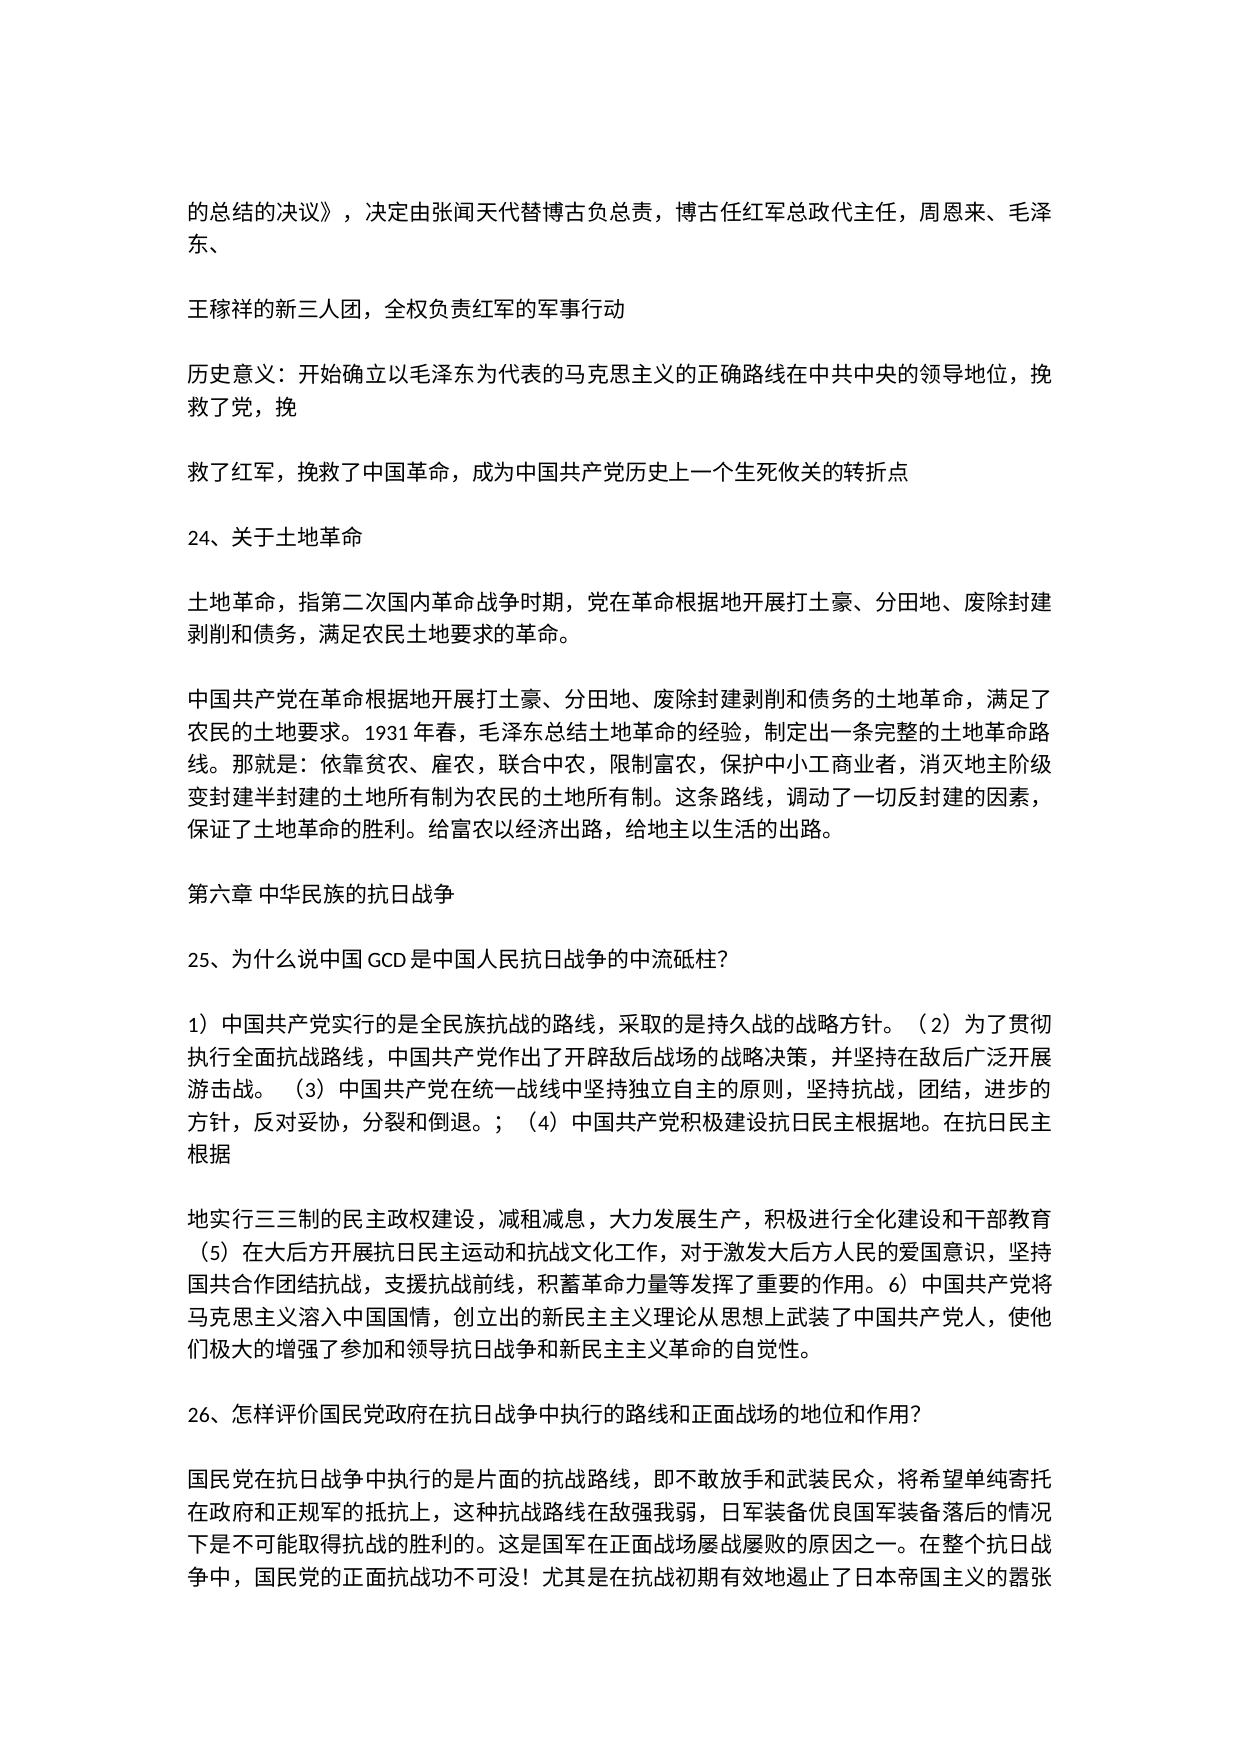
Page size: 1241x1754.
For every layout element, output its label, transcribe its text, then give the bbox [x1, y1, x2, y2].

text 地实行三三制的民主政权建设，减租减息，大力发展生产，积极进行全化建设和干部教育。（5）在大后方开展抗日民主运动和抗战文化工作，对于激发大后方人民的爱国意识，坚持国共合作团结抗战，支援抗战前线，积蓄革命力量等发挥了重要的作用。6）中国共产党将马克思主义溶入中国国情，创立出的新民主主义理论从思想上武装了中国共产党人，使他们极大的增强了参加和领导抗日战争和新民主主义革命的自觉性。 [187, 1202, 1053, 1364]
text 26、怎样评价国民党政府在抗日战争中执行的路线和正面战场的地位和作用？ [187, 1397, 1053, 1429]
text 25、为什么说中国GCD是中国人民抗日战争的中流砥柱？ [187, 942, 1053, 974]
text 第六章 中华民族的抗日战争 [187, 877, 1053, 909]
text 24、关于土地革命 [187, 519, 1053, 552]
text 土地革命，指第二次国内革命战争时期，党在革命根据地开展打土豪、分田地、废除封建剥削和债务，满足农民土地要求的革命。 [187, 584, 1053, 649]
text 救了红军，挽救了中国革命，成为中国共产党历史上一个生死攸关的转折点 [187, 454, 1053, 487]
text 1）中国共产党实行的是全民族抗战的路线，采取的是持久战的战略方针。（2）为了贯彻执行全面抗战路线，中国共产党作出了开辟敌后战场的战略决策，并坚持在敌后广泛开展游击战。 （3）中国共产党在统一战线中坚持独立自主的原则，坚持抗战，团结，进步的方针，反对妥协，分裂和倒退。；（4）中国共产党积极建设抗日民主根据地。在抗日民主根据 [187, 1007, 1053, 1169]
text 的总结的决议》，决定由张闻天代替博古负总责，博古任红军总政代主任，周恩来、毛泽东、 [187, 194, 1053, 259]
text 王稼祥的新三人团，全权负责红军的军事行动 [187, 292, 1053, 324]
text 中国共产党在革命根据地开展打土豪、分田地、废除封建剥削和债务的土地革命，满足了农民的土地要求。1931年春，毛泽东总结土地革命的经验，制定出一条完整的土地革命路线。那就是：依靠贫农、雇农，联合中农，限制富农，保护中小工商业者，消灭地主阶级，变封建半封建的土地所有制为农民的土地所有制。这条路线，调动了一切反封建的因素，保证了土地革命的胜利。给富农以经济出路，给地主以生活的出路。 [187, 682, 1053, 844]
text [187, 1462, 1053, 1592]
text 历史意义：开始确立以毛泽东为代表的马克思主义的正确路线在中共中央的领导地位，挽救了党，挽 [187, 357, 1053, 422]
